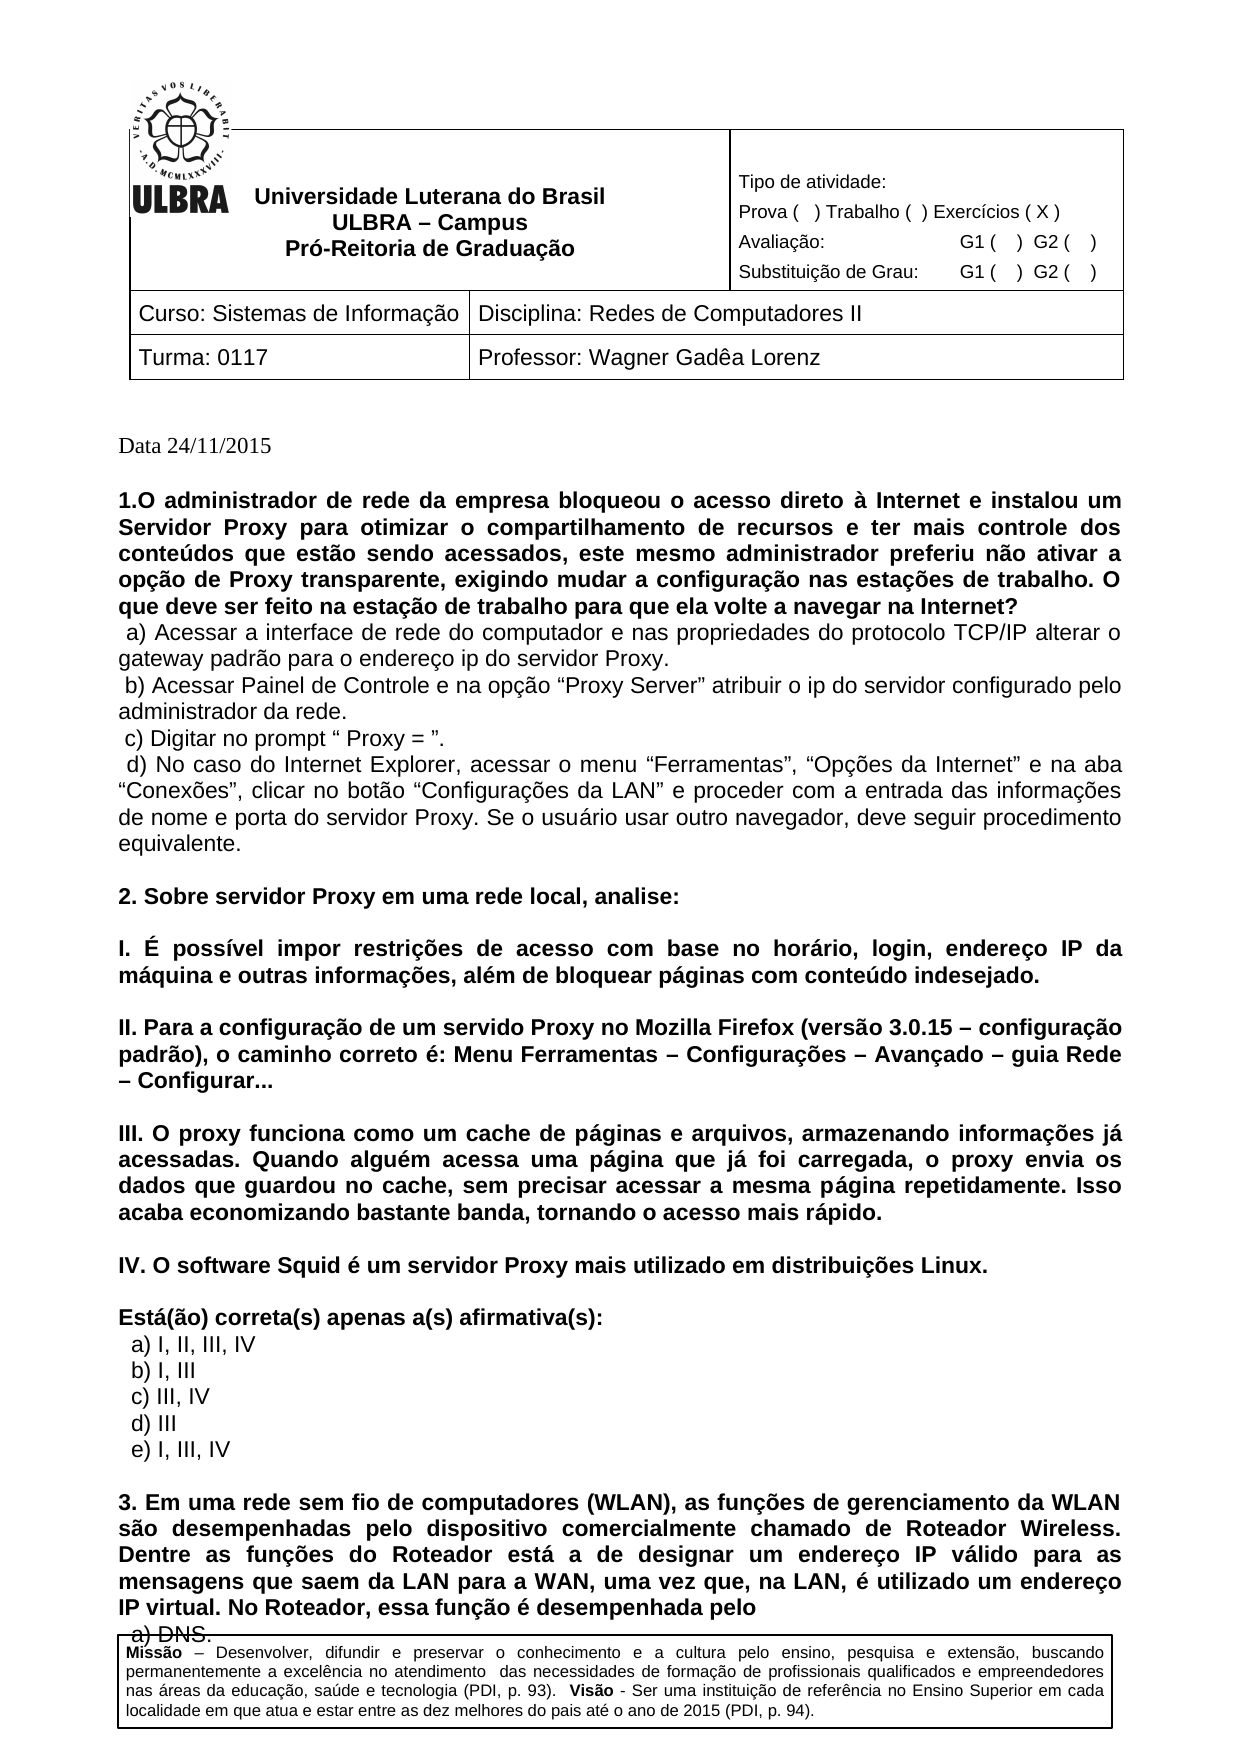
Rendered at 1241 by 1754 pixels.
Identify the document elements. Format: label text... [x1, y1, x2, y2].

text a) I, II, III, IV [118, 1331, 1122, 1357]
text c) III, IV [118, 1383, 1122, 1410]
table_cell Professor: Wagner Gadêa Lorenz [470, 335, 1123, 378]
text II. Para a configuração de um servido Proxy no Mozilla Firefox (versão 3.0.15 – configuração padrão), o caminho correto é: Menu Ferramentas – Configurações – Avançado – guia Rede – Configurar... [118, 1014, 1122, 1093]
table_cell Curso: Sistemas de Informação [131, 291, 469, 334]
text d) No caso do Internet Explorer, acessar o menu “Ferramentas”, “Opções da Internet” e na aba “Conexões”, clicar no botão “Configurações da LAN” e proceder com a entrada das informações de nome e porta do servidor Proxy. Se o usuário usar outro navegador, deve seguir procedimento equivalente. [118, 751, 1122, 856]
table_cell Disciplina: Redes de Computadores II [470, 291, 1123, 334]
text e) I, III, IV [118, 1436, 1122, 1462]
text 3. Em uma rede sem fio de computadores (WLAN), as funções de gerenciamento da WLAN são desempenhadas pelo dispositivo comercialmente chamado de Roteador Wireless. Dentre as funções do Roteador está a de designar um endereço IP válido para as mensagens que saem da LAN para a WAN, uma vez que, na LAN, é utilizado um endereço IP virtual. No Roteador, essa função é desempenhada pelo [118, 1489, 1122, 1621]
text a) DNS. [118, 1621, 1122, 1647]
text 2. Sobre servidor Proxy em uma rede local, analise: [118, 883, 1122, 909]
text IV. O software Squid é um servidor Proxy mais utilizado em distribuições Linux. [118, 1252, 1122, 1278]
text b) Acessar Painel de Controle e na opção “Proxy Server” atribuir o ip do servidor configurado pelo administrador da rede. [118, 672, 1122, 724]
text Está(ão) correta(s) apenas a(s) afirmativa(s): [118, 1304, 1122, 1331]
text 1.O administrador de rede da empresa bloqueou o acesso direto à Internet e instalou um Servidor Proxy para otimizar o compartilhamento de recursos e ter mais controle dos conteúdos que estão sendo acessados, este mesmo administrador preferiu não ativar a opção de Proxy transparente, exigindo mudar a configuração nas estações de trabalho. O que deve ser feito na estação de trabalho para que ela volte a navegar na Internet? [118, 487, 1122, 619]
text d) III [118, 1410, 1122, 1436]
text b) I, III [118, 1357, 1122, 1383]
table_cell Turma: 0117 [131, 335, 469, 378]
text I. É possível impor restrições de acesso com base no horário, login, endereço IP da máquina e outras informações, além de bloquear páginas com conteúdo indesejado. [118, 935, 1122, 988]
table_header L Universidade Luterana do Brasil ULBRA – Campus Pró-Reitoria de Graduação [131, 130, 729, 290]
text a) Acessar a interface de rede do computador e nas propriedades do protocolo TCP/IP alterar o gateway padrão para o endereço ip do servidor Proxy. [118, 619, 1122, 672]
text III. O proxy funciona como um cache de páginas e arquivos, armazenando informações já acessadas. Quando alguém acessa uma página que já foi carregada, o proxy envia os dados que guardou no cache, sem precisar acessar a mesma página repetidamente. Isso acaba economizando bastante banda, tornando o acesso mais rápido. [118, 1120, 1122, 1225]
text c) Digitar no prompt “ Proxy = ”. [118, 724, 1122, 751]
table_header Tipo de atividade: Prova ( ) Trabalho ( ) Exercícios ( X ) Avaliação: G1 ( ) G2 ( ) Substituição de Grau: G1 ( ) G2 ( ) [731, 130, 1123, 290]
text Data 24/11/2015 [118, 432, 1122, 458]
picture [129, 79, 232, 217]
